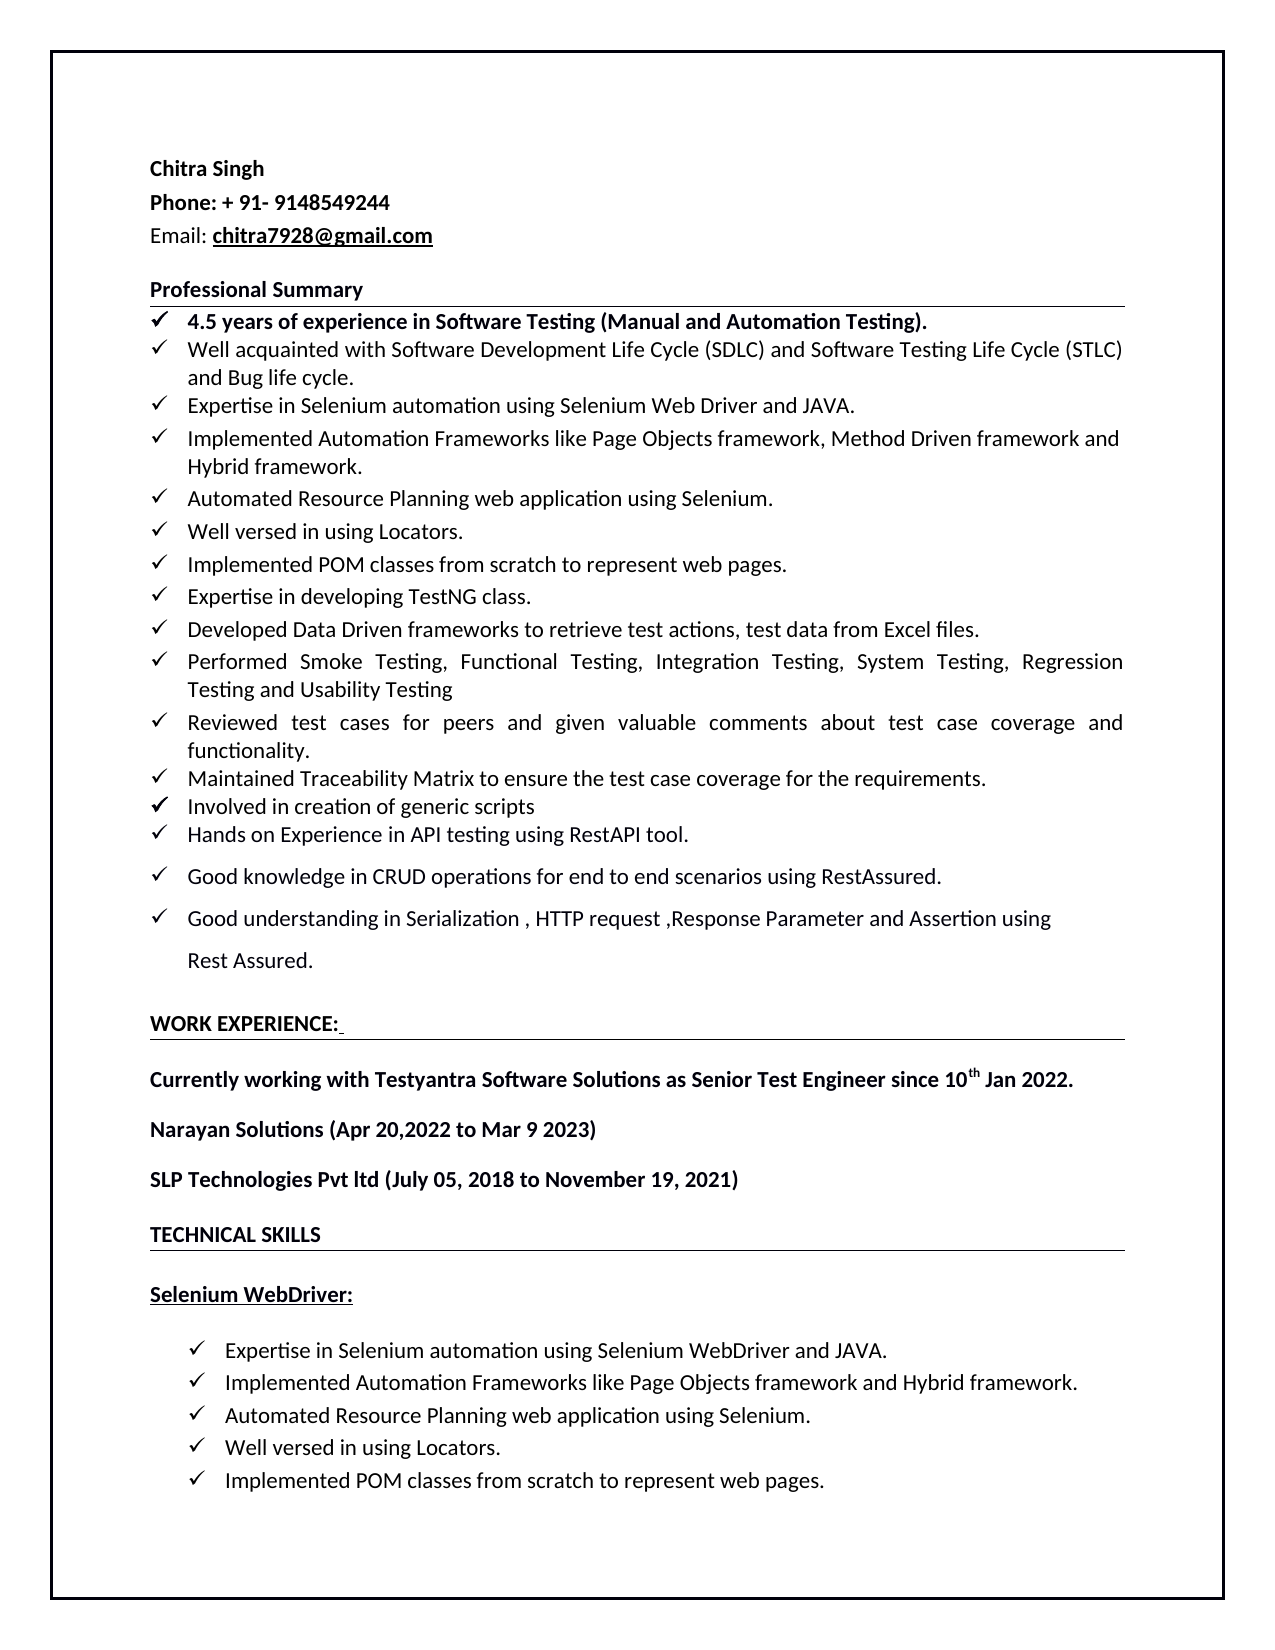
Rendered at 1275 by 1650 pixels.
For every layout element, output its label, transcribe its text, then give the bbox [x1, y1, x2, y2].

list Expertise in Selenium automation using Selenium WebDriver and JAVA. [187, 1336, 1125, 1364]
list Implemented Automation Frameworks like Page Objects framework and Hybrid framework. [187, 1368, 1125, 1396]
list Good knowledge in CRUD operations for end to end scenarios using RestAssured. [150, 862, 1125, 890]
list Involved in creation of generic scripts [150, 792, 1125, 820]
list Performed Smoke Testing, Functional Testing, Integration Testing, System Testing, Regression Testing and Usability Testing [150, 647, 1125, 703]
list Implemented Automation Frameworks like Page Objects framework, Method Driven framework and Hybrid framework. [150, 424, 1125, 480]
subtitle Phone: + 91- 9148549244 [150, 188, 1125, 216]
text WORK EXPERIENCE: [150, 1009, 1125, 1039]
list 4.5 years of experience in Software Testing (Manual and Automation Testing). [150, 307, 1125, 335]
text Professional Summary [150, 276, 1125, 306]
list Rest Assured. [187, 946, 1125, 974]
text Currently working with Testyantra Software Solutions as Senior Test Engineer since 10th Jan 2022. [150, 1065, 1125, 1093]
list Hands on Experience in API testing using RestAPI tool. [150, 820, 1125, 848]
list Well versed in using Locators. [150, 517, 1125, 545]
text TECHNICAL SKILLS [150, 1220, 1125, 1250]
list Implemented POM classes from scratch to represent web pages. [187, 1466, 1125, 1494]
text Selenium WebDriver: [150, 1280, 1125, 1308]
list Well acquainted with Software Development Life Cycle (SDLC) and Software Testing Life Cycle (STLC) and Bug life cycle. [150, 335, 1125, 391]
list Expertise in Selenium automation using Selenium Web Driver and JAVA. [150, 391, 1125, 419]
list Developed Data Driven frameworks to retrieve test actions, test data from Excel files. [150, 615, 1125, 643]
subtitle Email: chitra7928@gmail.com [150, 221, 1125, 249]
list Good understanding in Serialization , HTTP request ,Response Parameter and Assertion using [150, 904, 1125, 932]
list Automated Resource Planning web application using Selenium. [150, 484, 1125, 512]
list Expertise in developing TestNG class. [150, 582, 1125, 610]
list Reviewed test cases for peers and given valuable comments about test case coverage and functionality. [150, 708, 1125, 764]
list Implemented POM classes from scratch to represent web pages. [150, 550, 1125, 578]
list Well versed in using Locators. [187, 1433, 1125, 1462]
text Narayan Solutions (Apr 20,2022 to Mar 9 2023) [150, 1115, 1125, 1143]
list Maintained Traceability Matrix to ensure the test case coverage for the requirements. [150, 764, 1125, 792]
text SLP Technologies Pvt ltd (July 05, 2018 to November 19, 2021) [150, 1166, 1125, 1193]
subtitle Chitra Singh [150, 154, 1125, 182]
list Automated Resource Planning web application using Selenium. [187, 1401, 1125, 1429]
